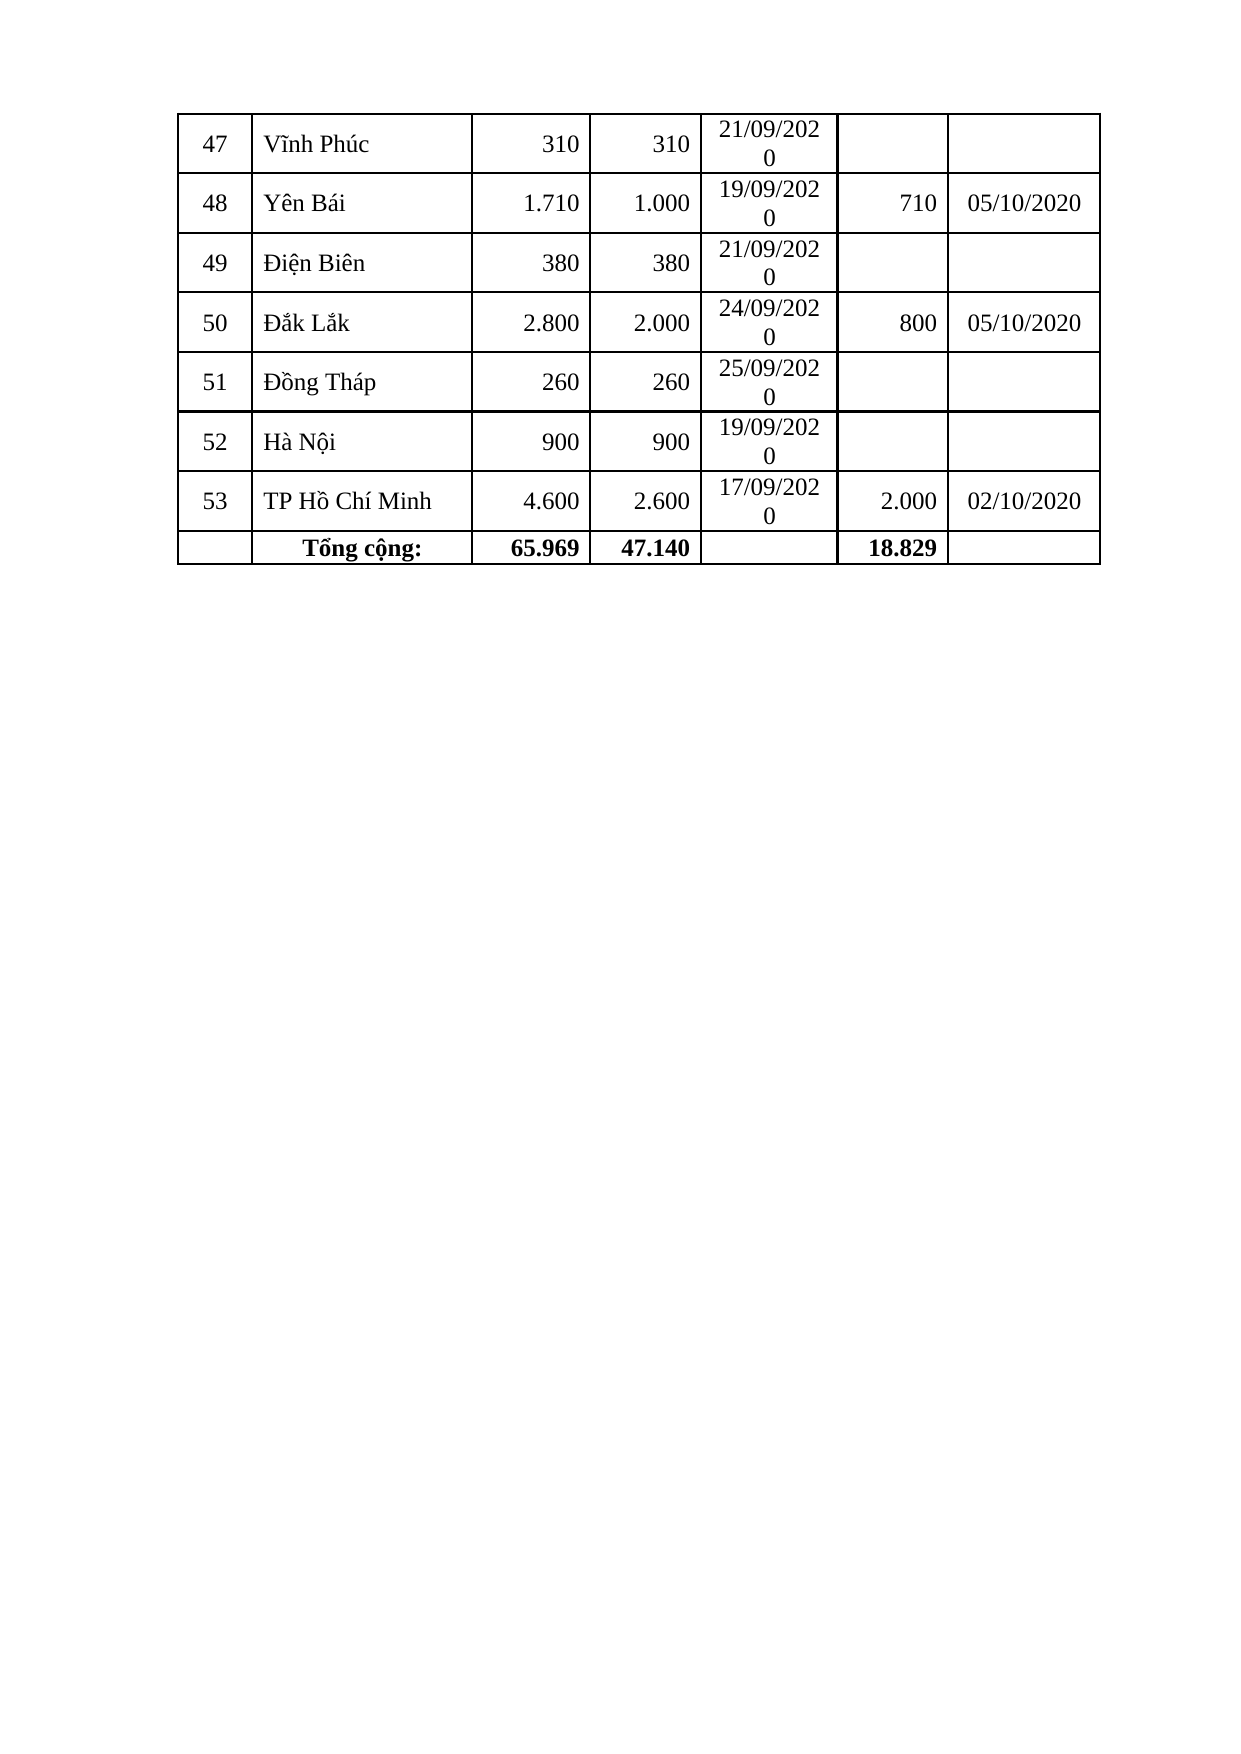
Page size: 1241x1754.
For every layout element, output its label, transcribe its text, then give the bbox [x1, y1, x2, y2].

table_cell 18.829 [839, 532, 947, 563]
table_cell 2.800 [473, 293, 589, 351]
table_cell [949, 234, 1099, 291]
table_cell [179, 532, 251, 563]
table_cell 310 [473, 115, 589, 172]
table_cell 310 [591, 115, 700, 172]
table_cell 05/10/2020 [949, 293, 1099, 351]
table_cell 17/09/2020 [702, 472, 836, 529]
table_cell [839, 115, 947, 172]
table_cell 800 [839, 293, 947, 351]
table_cell 02/10/2020 [949, 472, 1099, 529]
table_cell 900 [473, 413, 589, 470]
table_cell [839, 353, 947, 410]
table_cell [949, 353, 1099, 410]
table_cell [949, 413, 1099, 470]
table_cell Đồng Tháp [253, 353, 471, 410]
table_cell 49 [179, 234, 251, 291]
table_cell [949, 115, 1099, 172]
table_cell 710 [839, 174, 947, 232]
table_cell 05/10/2020 [949, 174, 1099, 232]
table_cell 52 [179, 413, 251, 470]
table_cell Hà Nội [253, 413, 471, 470]
table_cell 19/09/2020 [702, 413, 836, 470]
table_cell [949, 532, 1099, 563]
table_cell [839, 234, 947, 291]
table_cell 47 [179, 115, 251, 172]
table_cell Yên Bái [253, 174, 471, 232]
table_cell 19/09/2020 [702, 174, 836, 232]
table_cell 2.600 [591, 472, 700, 529]
table_cell 900 [591, 413, 700, 470]
table_cell 53 [179, 472, 251, 529]
table_cell 380 [591, 234, 700, 291]
table_cell TP Hồ Chí Minh [253, 472, 471, 529]
table_cell 50 [179, 293, 251, 351]
table_cell 260 [473, 353, 589, 410]
table_cell [702, 532, 836, 563]
table_cell Đắk Lắk [253, 293, 471, 351]
table_cell 380 [473, 234, 589, 291]
table_cell 21/09/2020 [702, 115, 836, 172]
table_cell 65.969 [473, 532, 589, 563]
table_cell 4.600 [473, 472, 589, 529]
table_cell 1.710 [473, 174, 589, 232]
table_cell Vĩnh Phúc [253, 115, 471, 172]
table_cell 48 [179, 174, 251, 232]
table_cell 51 [179, 353, 251, 410]
table_cell 1.000 [591, 174, 700, 232]
table_cell 260 [591, 353, 700, 410]
table_cell 24/09/2020 [702, 293, 836, 351]
table_cell 2.000 [839, 472, 947, 529]
table_cell 25/09/2020 [702, 353, 836, 410]
table_cell 47.140 [591, 532, 700, 563]
table_cell 2.000 [591, 293, 700, 351]
table_cell Điện Biên [253, 234, 471, 291]
table_cell [839, 413, 947, 470]
table_cell Tổng cộng: [253, 532, 471, 563]
table_cell 21/09/2020 [702, 234, 836, 291]
